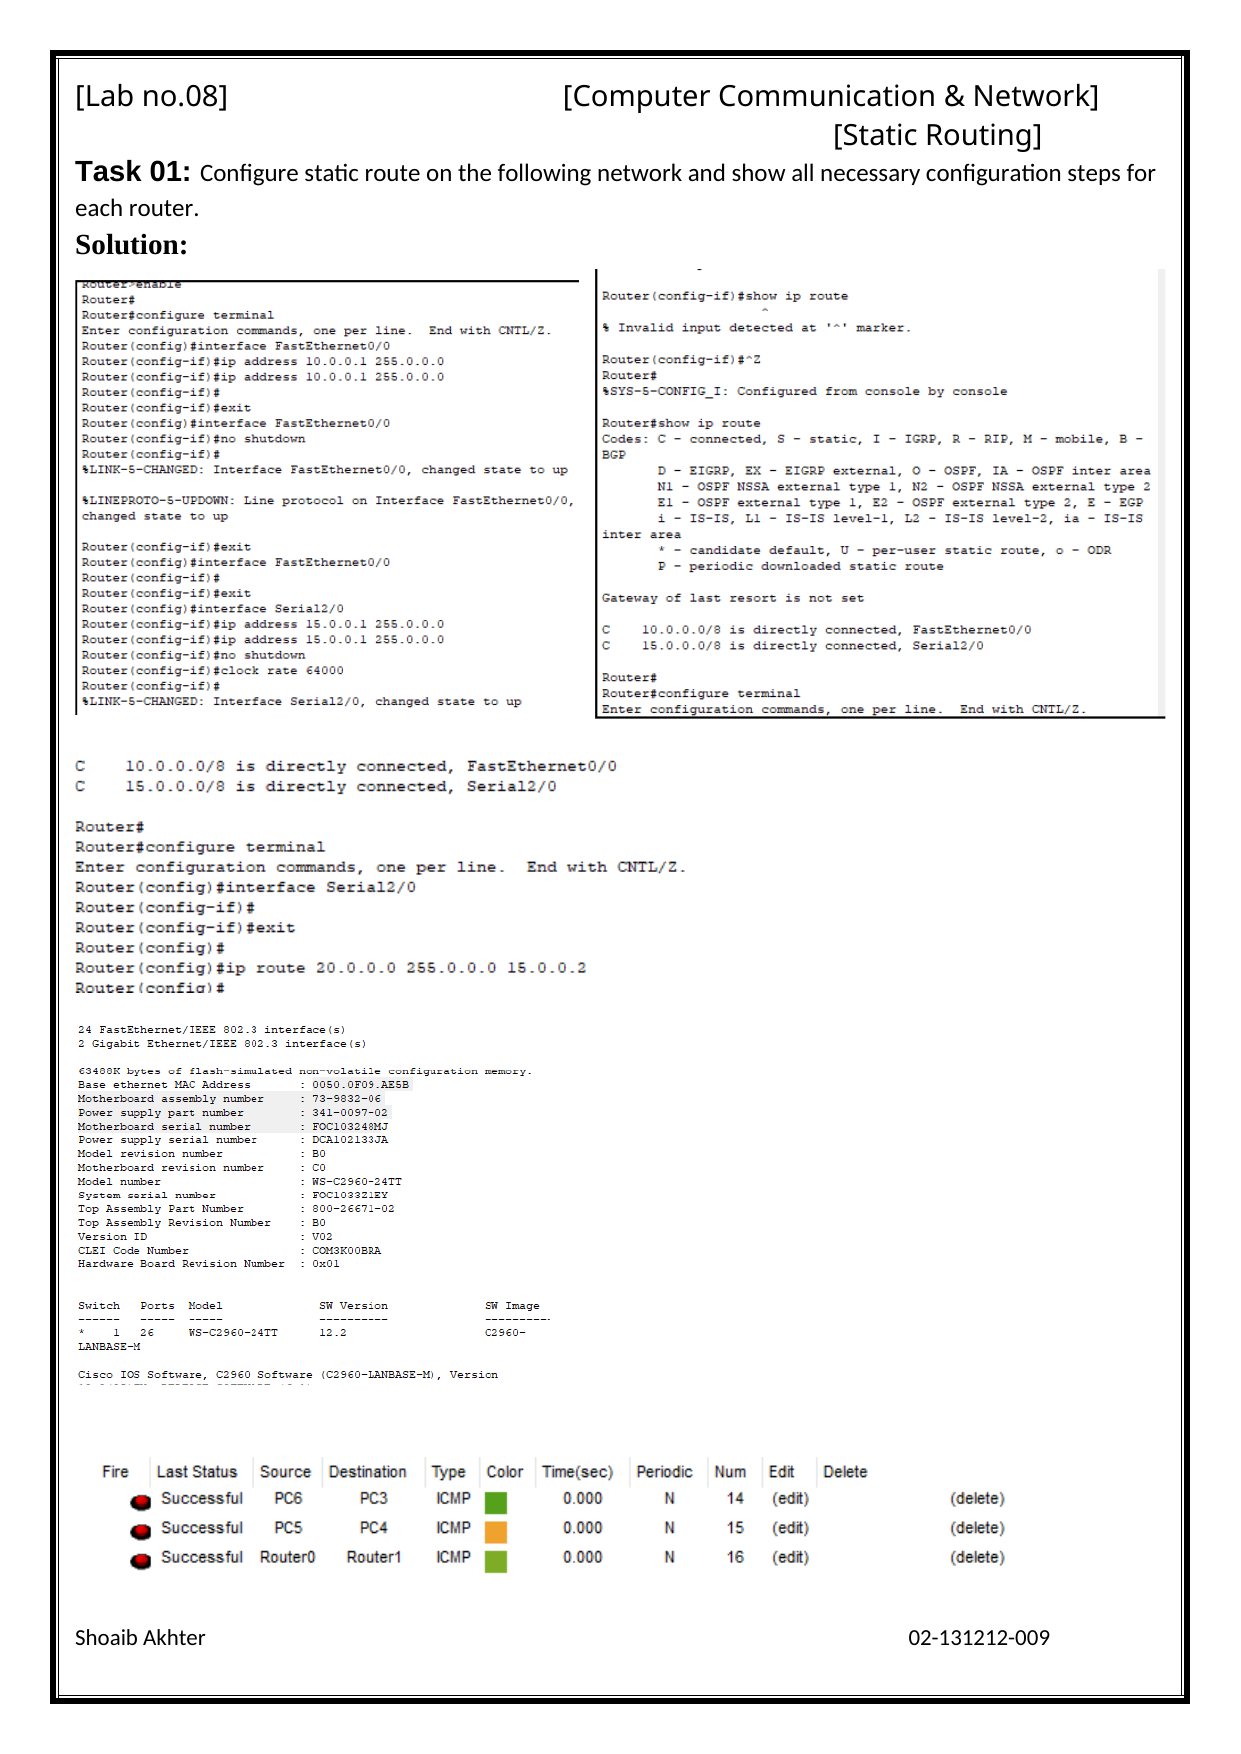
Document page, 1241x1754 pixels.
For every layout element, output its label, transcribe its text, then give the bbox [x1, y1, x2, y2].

picture [594, 269, 1166, 721]
picture [75, 739, 695, 993]
text Solution: [75, 227, 1165, 261]
picture [75, 1008, 550, 1385]
text Task 01: Configure static route on the following network and show all necessary configuration steps for each router. [75, 154, 1165, 223]
picture [102, 1457, 1043, 1582]
picture [75, 279, 579, 715]
